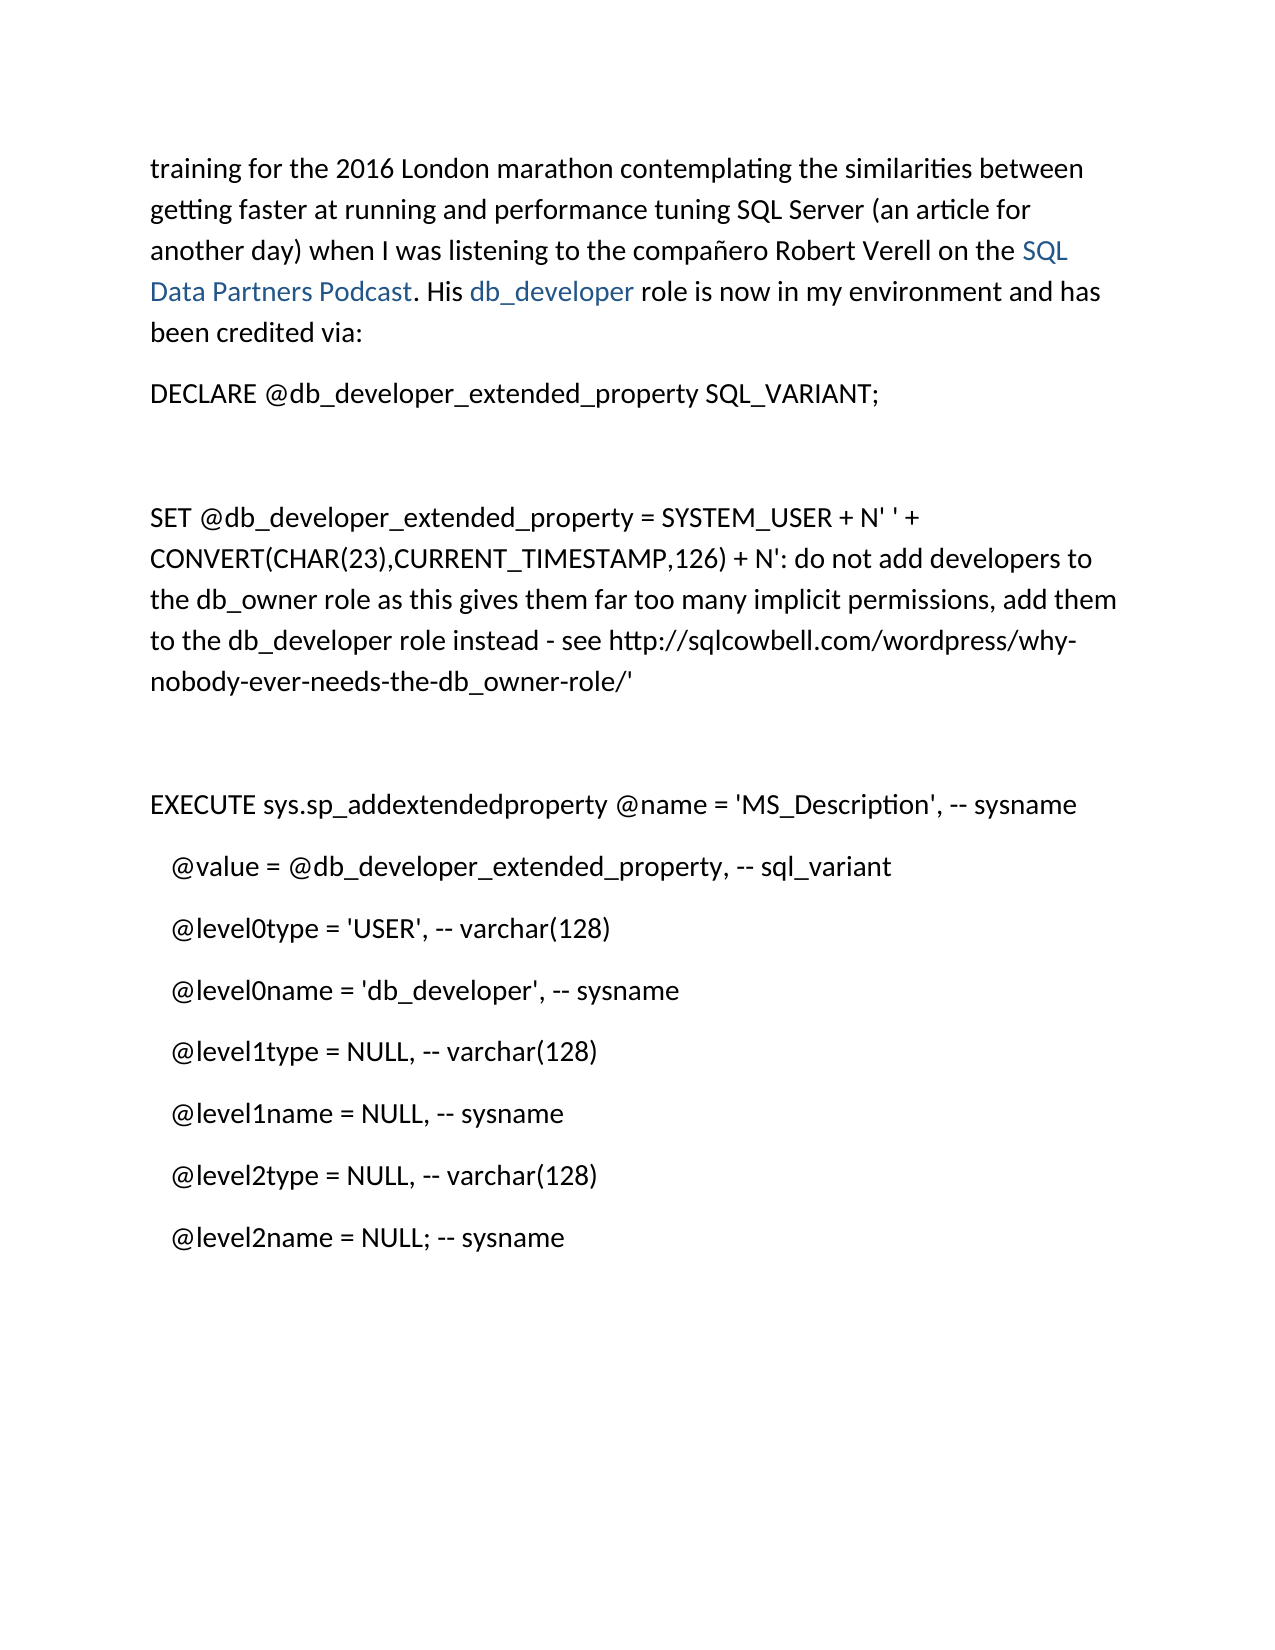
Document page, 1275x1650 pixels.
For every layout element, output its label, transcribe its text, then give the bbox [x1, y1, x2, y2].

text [150, 150, 1125, 349]
text DECLARE @db_developer_extended_property SQL_VARIANT; [150, 376, 1125, 411]
text @level1name = NULL, -- sysname [150, 1095, 1125, 1131]
text @level0type = 'USER', -- varchar(128) [150, 910, 1125, 946]
text @level2type = NULL, -- varchar(128) [150, 1157, 1125, 1193]
text @level2name = NULL; -- sysname [150, 1219, 1125, 1254]
text EXECUTE sys.sp_addextendedproperty @name = 'MS_Description', -- sysname [150, 786, 1125, 822]
text @value = @db_developer_extended_property, -- sql_variant [150, 848, 1125, 884]
text @level0name = 'db_developer', -- sysname [150, 972, 1125, 1007]
text @level1type = NULL, -- varchar(128) [150, 1033, 1125, 1069]
text SET @db_developer_extended_property = SYSTEM_USER + N' ' + CONVERT(CHAR(23),CURRENT_TIMESTAMP,126) + N': do not add developers to the db_owner role as this gives them far too many implicit permissions, add them to the db_developer role instead - see http://sqlcowbell.com/wordpress/why-nobody-ever-needs-the-db_owner-role/' [150, 499, 1125, 698]
